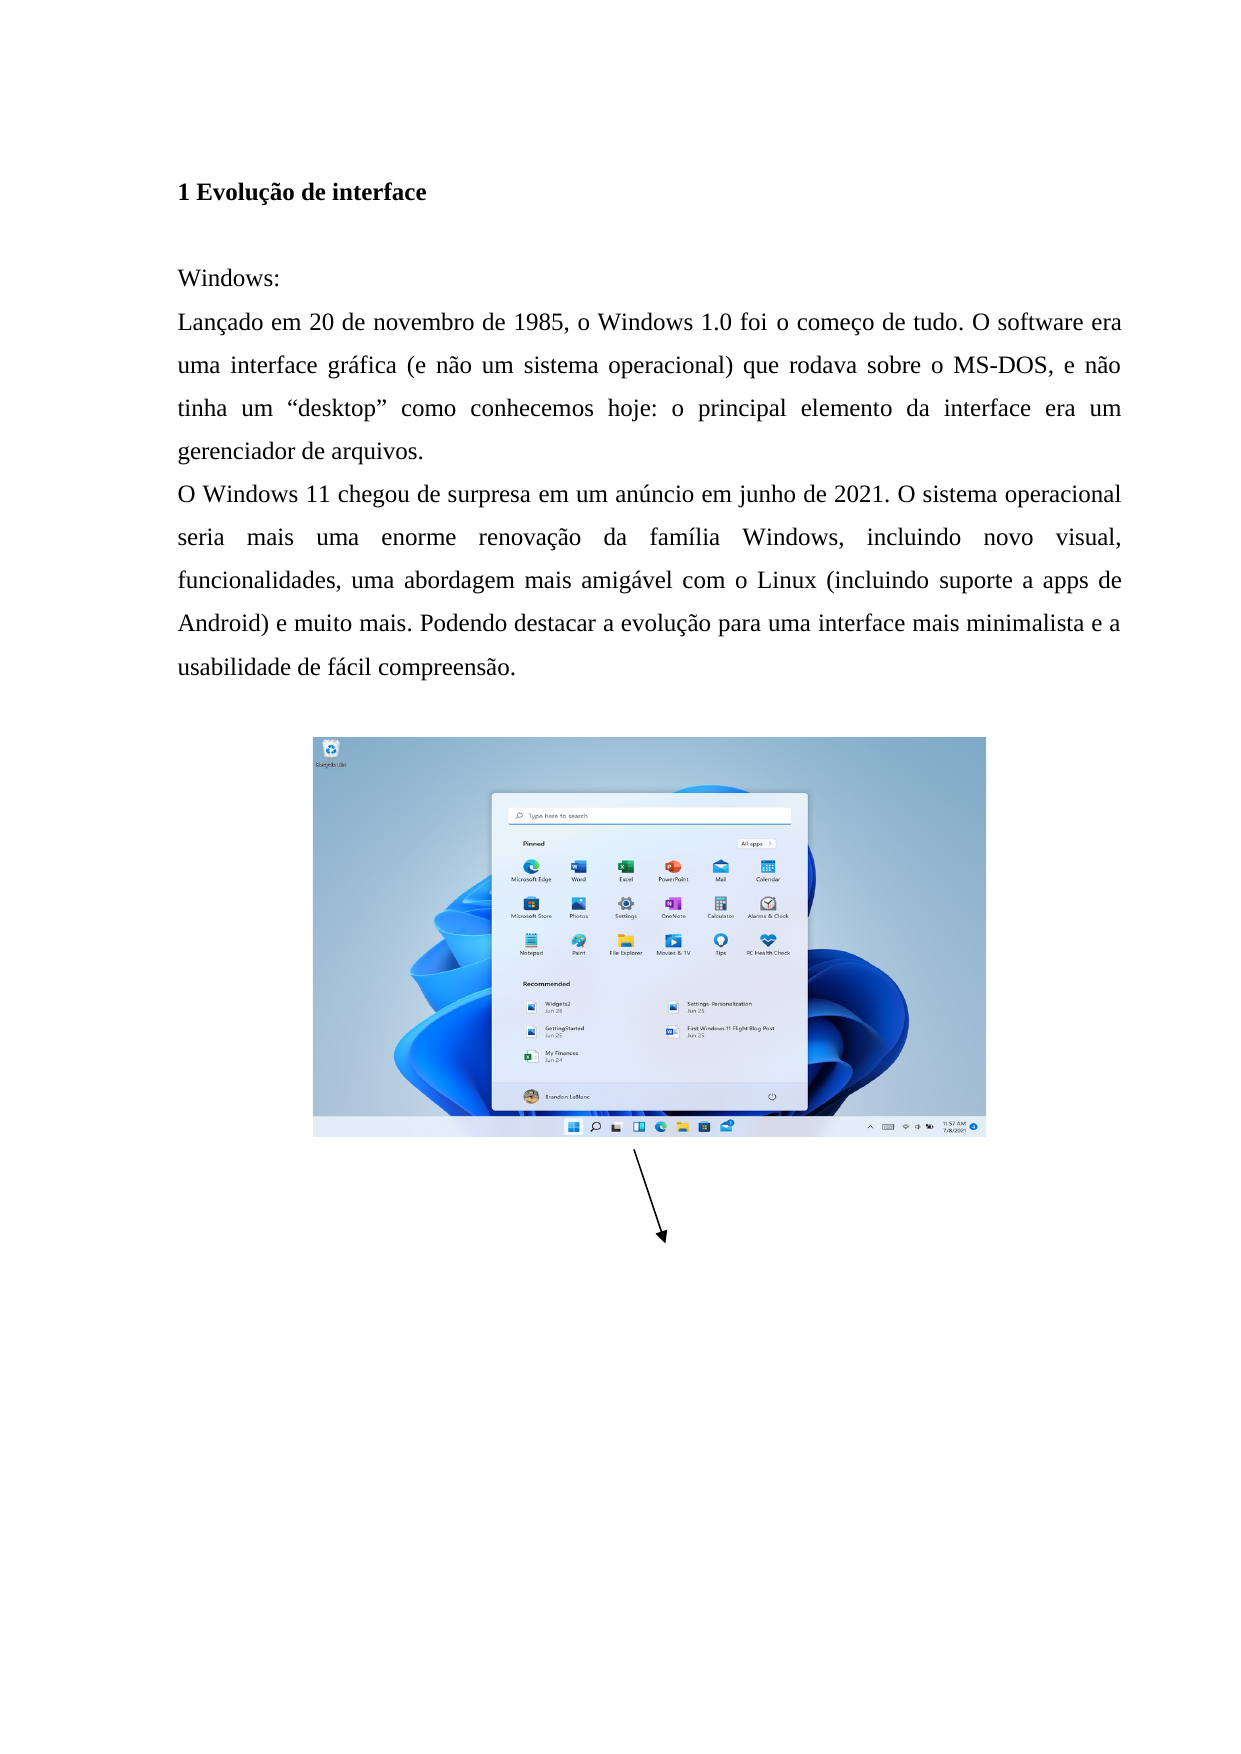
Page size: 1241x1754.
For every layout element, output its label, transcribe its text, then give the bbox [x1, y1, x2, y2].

picture [312, 737, 987, 1137]
text O Windows 11 chegou de surpresa em um anúncio em junho de 2021. O sistema operacional seria mais uma enorme renovação da família Windows, incluindo novo visual, funcionalidades, uma abordagem mais amigável com o Linux (incluindo suporte a apps de Android) e muito mais. Podendo destacar a evolução para uma interface mais minimalista e a usabilidade de fácil compreensão. [177, 479, 1122, 680]
text Windows: [177, 263, 1122, 292]
text 1 Evolução de interface [177, 177, 1122, 206]
text Lançado em 20 de novembro de 1985, o Windows 1.0 foi o começo de tudo. O software era uma interface gráfica (e não um sistema operacional) que rodava sobre o MS-DOS, e não tinha um “desktop” como conhecemos hoje: o principal elemento da interface era um gerenciador de arquivos. [177, 307, 1122, 465]
